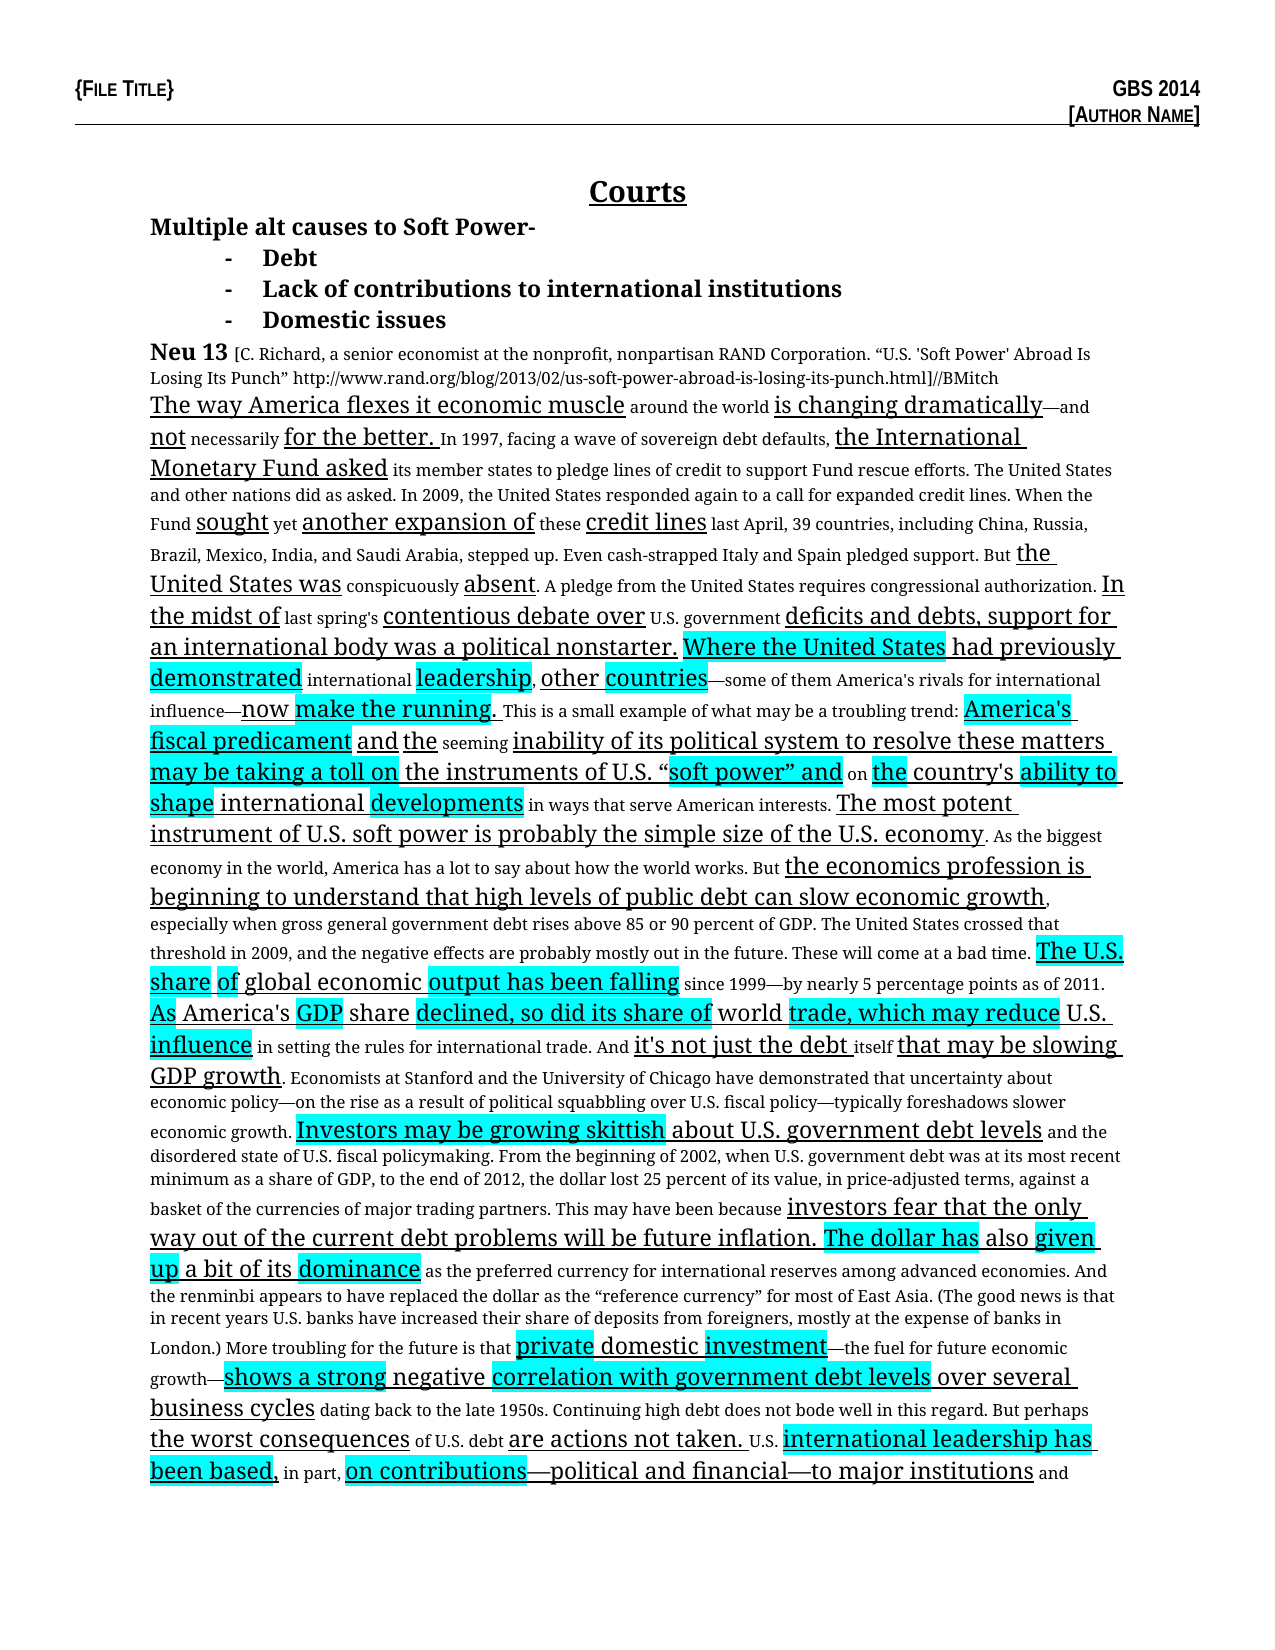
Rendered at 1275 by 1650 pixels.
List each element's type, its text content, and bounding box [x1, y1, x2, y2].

list Lack of contributions to international institutions [225, 273, 1125, 304]
list Debt [225, 242, 1125, 273]
subtitle Courts [150, 171, 1125, 211]
text Multiple alt causes to Soft Power- [150, 211, 1125, 242]
text Neu 13 [C. Richard, a senior economist at the nonprofit, nonpartisan RAND Corporation. “U.S. 'Soft Power' Abroad Is Losing Its Punch” http://www.rand.org/blog/2013/02/us-soft-power-abroad-is-losing-its-punch.html]//BMitch [150, 336, 1125, 389]
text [150, 389, 1125, 1486]
list Domestic issues [225, 304, 1125, 336]
